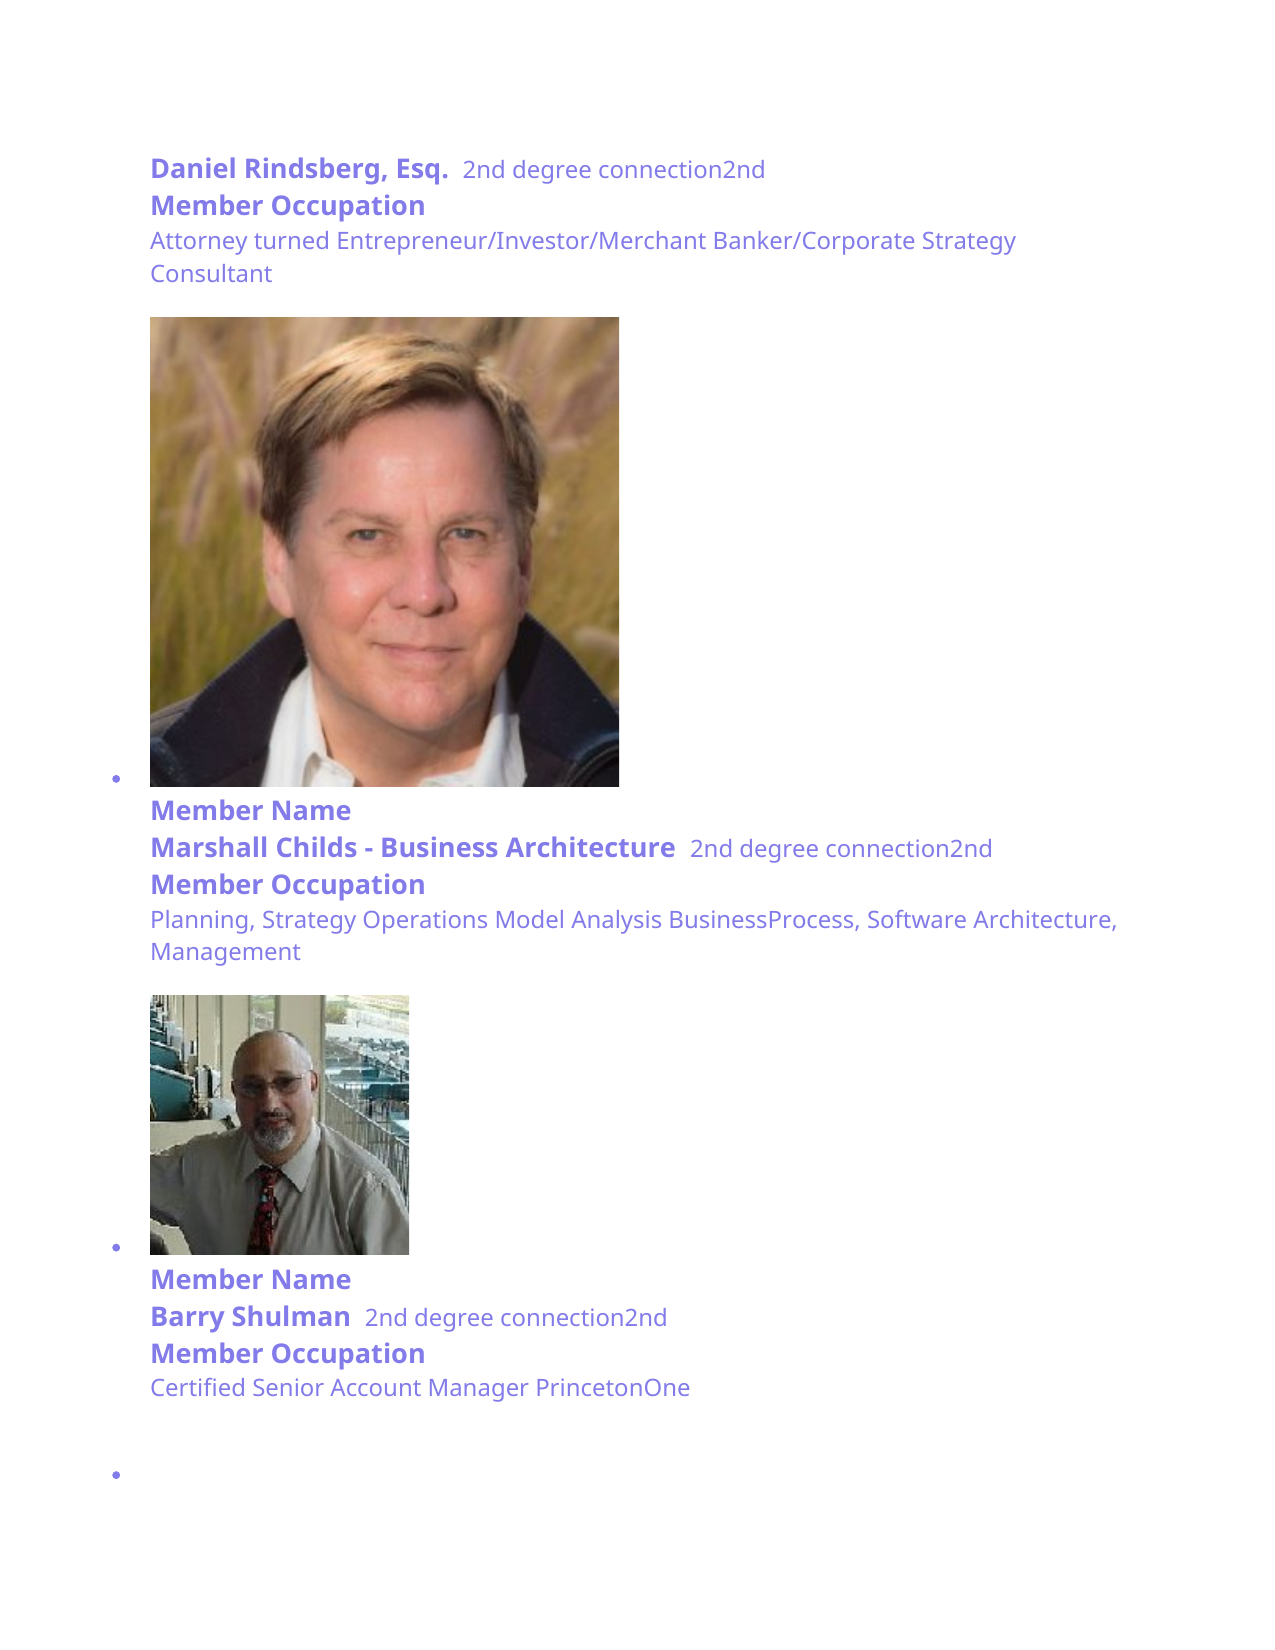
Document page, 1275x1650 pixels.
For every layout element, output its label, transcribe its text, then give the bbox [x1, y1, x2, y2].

text Member Name [150, 792, 1125, 829]
picture [150, 995, 410, 1255]
text Member Occupation [150, 1334, 1125, 1371]
text Member Occupation [150, 866, 1125, 902]
text Daniel Rindsberg, Esq. 2nd degree connection2nd [150, 150, 1125, 187]
text Certified Senior Account Manager PrincetonOne [150, 1371, 1125, 1404]
text Member Name [150, 1261, 1125, 1297]
text Attorney turned Entrepreneur/Investor/Merchant Banker/Corporate Strategy Consultant [150, 224, 1125, 289]
picture [150, 317, 620, 787]
text Member Occupation [150, 187, 1125, 224]
text Barry Shulman 2nd degree connection2nd [150, 1297, 1125, 1334]
text Marshall Childs - Business Architecture 2nd degree connection2nd [150, 829, 1125, 866]
text Planning, Strategy Operations Model Analysis BusinessProcess, Software Architecture, Management [150, 902, 1125, 968]
